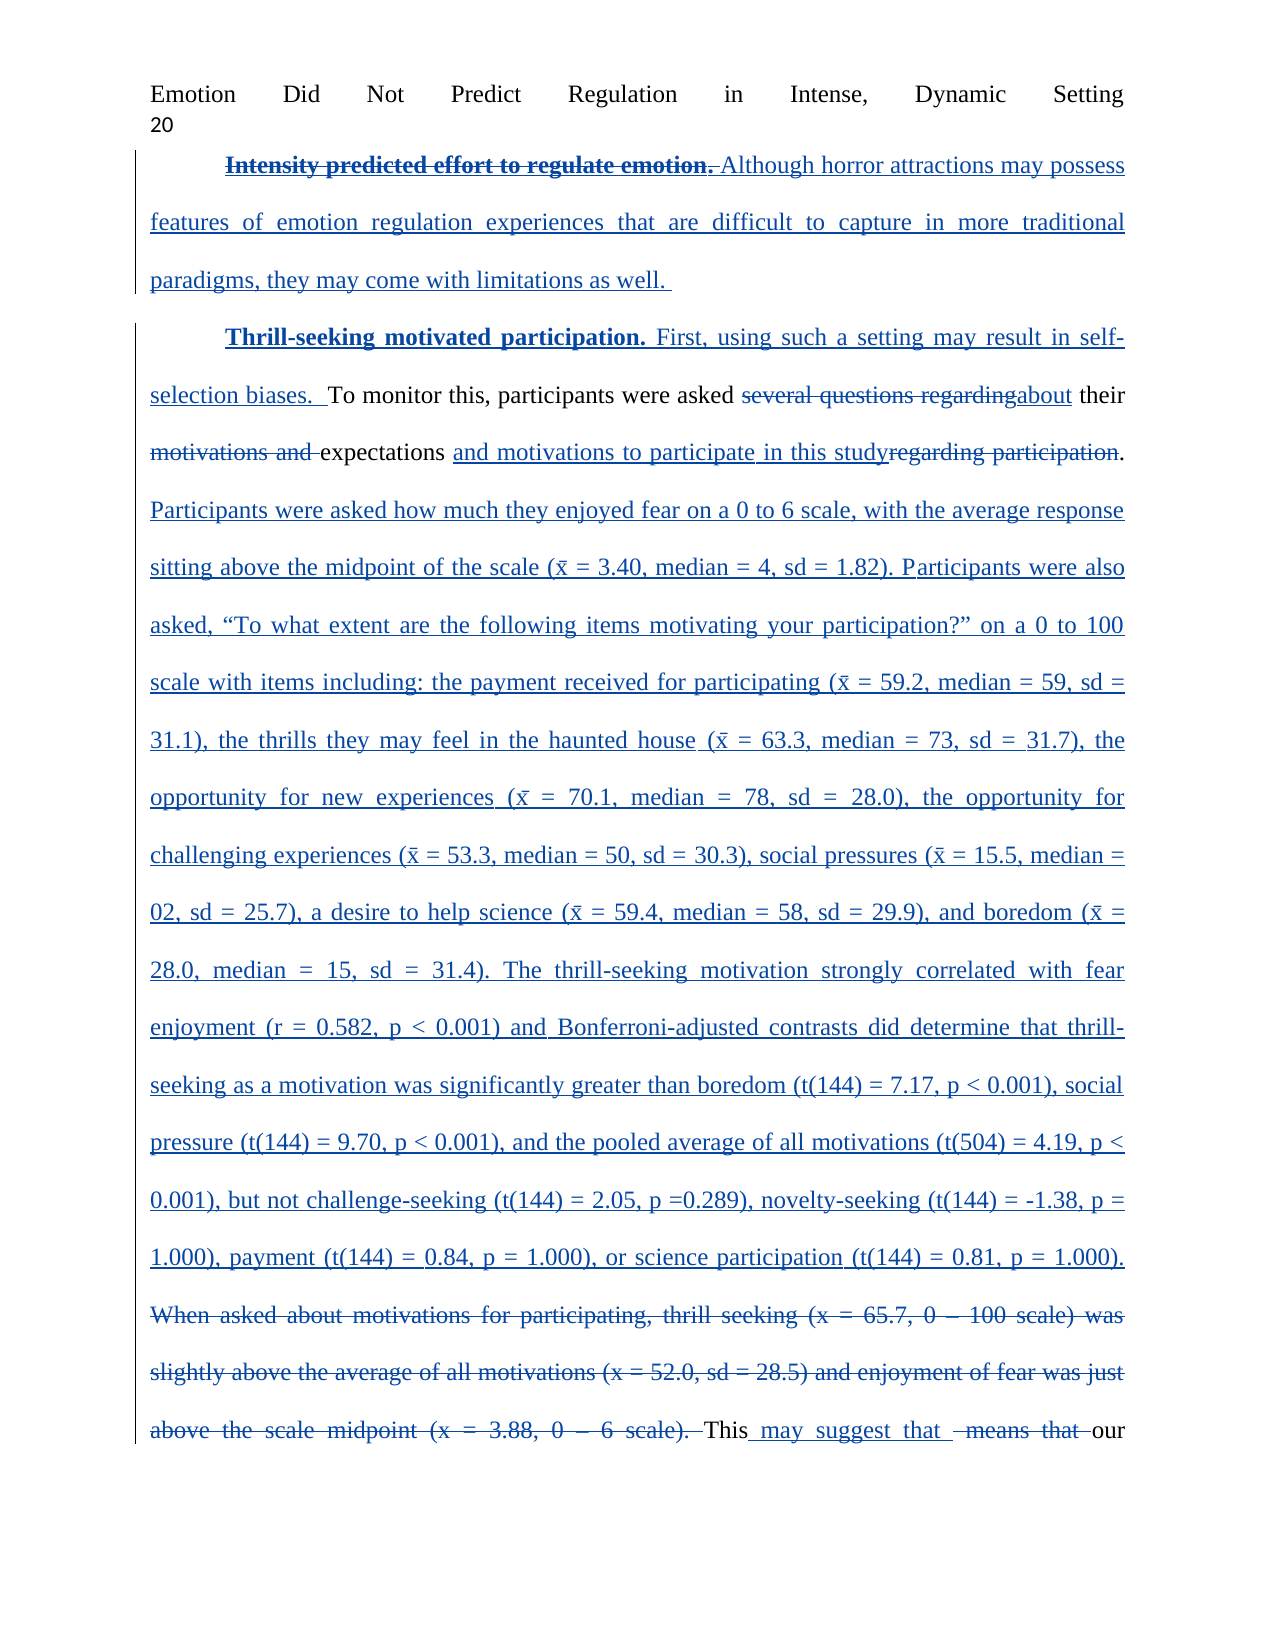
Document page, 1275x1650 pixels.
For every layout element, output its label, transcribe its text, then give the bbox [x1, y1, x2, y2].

text To monitor this, participants were asked their expectations .Thisour participants to . [150, 322, 1125, 520]
text To monitor this, participants were asked their expectations .Thisour participants to . [150, 866, 1125, 922]
text To monitor this, participants were asked their expectations .Thisour participants to . [150, 1038, 1125, 1152]
text To monitor this, participants were asked their expectations .Thisour participants to . [150, 1211, 1125, 1267]
text To monitor this, participants were asked their expectations .Thisour participants to . [150, 981, 1125, 1037]
text To monitor this, participants were asked their expectations .Thisour participants to . [150, 1268, 1125, 1316]
text To monitor this, participants were asked their expectations .Thisour participants to . [150, 924, 1125, 980]
text To monitor this, participants were asked their expectations .Thisour participants to . [150, 1154, 1125, 1210]
text To monitor this, participants were asked their expectations .Thisour participants to . [150, 1317, 1125, 1373]
text To monitor this, participants were asked their expectations .Thisour participants to . [150, 808, 1125, 865]
text To monitor this, participants were asked their expectations .Thisour participants to . [150, 636, 1125, 692]
text To monitor this, participants were asked their expectations .Thisour participants to . [150, 694, 1125, 807]
text To monitor this, participants were asked their expectations .Thisour participants to . [150, 521, 1125, 635]
text To monitor this, participants were asked their expectations .Thisour participants to . [150, 1374, 1125, 1444]
